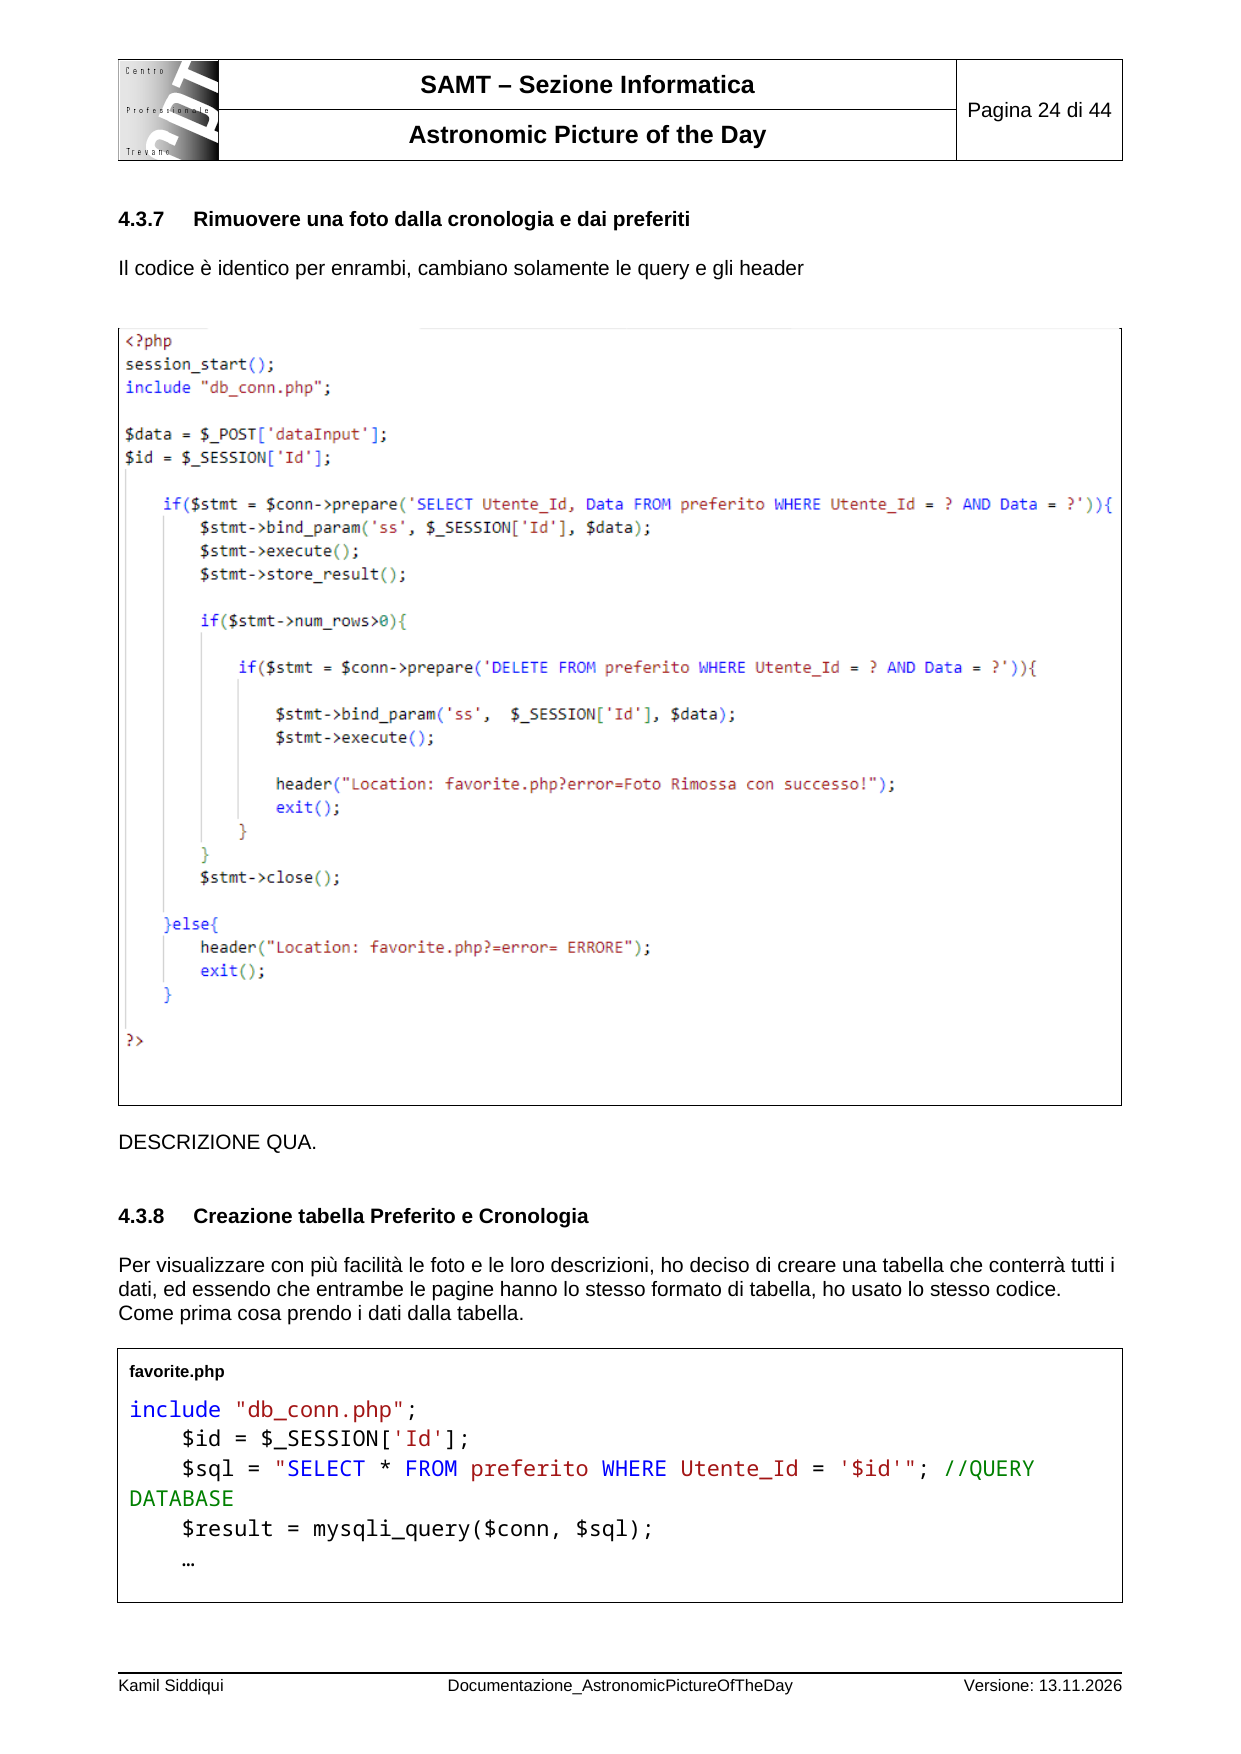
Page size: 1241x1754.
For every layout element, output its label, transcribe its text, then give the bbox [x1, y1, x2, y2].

table_header favorite.php include "db_conn.php"; $id = $_SESSION['Id']; $sql = "SELECT * FROM preferito WHERE Utente_Id = '$id'"; //QUERY DATABASE $result = mysqli_query($conn, $sql); … [118, 1349, 1122, 1602]
table_header [119, 329, 1121, 1104]
text Come prima cosa prendo i dati dalla tabella. [118, 1300, 1122, 1348]
picture [119, 328, 1120, 1056]
text DESCRIZIONE QUA. [118, 1129, 1122, 1153]
subtitle Rimuovere una foto dalla cronologia e dai preferiti [118, 207, 1122, 231]
text Il codice è identico per enrambi, cambiano solamente le query e gli header [118, 256, 1122, 280]
text Per visualizzare con più facilità le foto e le loro descrizioni, ho deciso di creare una tabella che conterrà tutti i dati, ed essendo che entrambe le pagine hanno lo stesso formato di tabella, ho usato lo stesso codice. [118, 1252, 1122, 1300]
picture [118, 60, 219, 160]
subtitle Creazione tabella Preferito e Cronologia [118, 1203, 1122, 1227]
